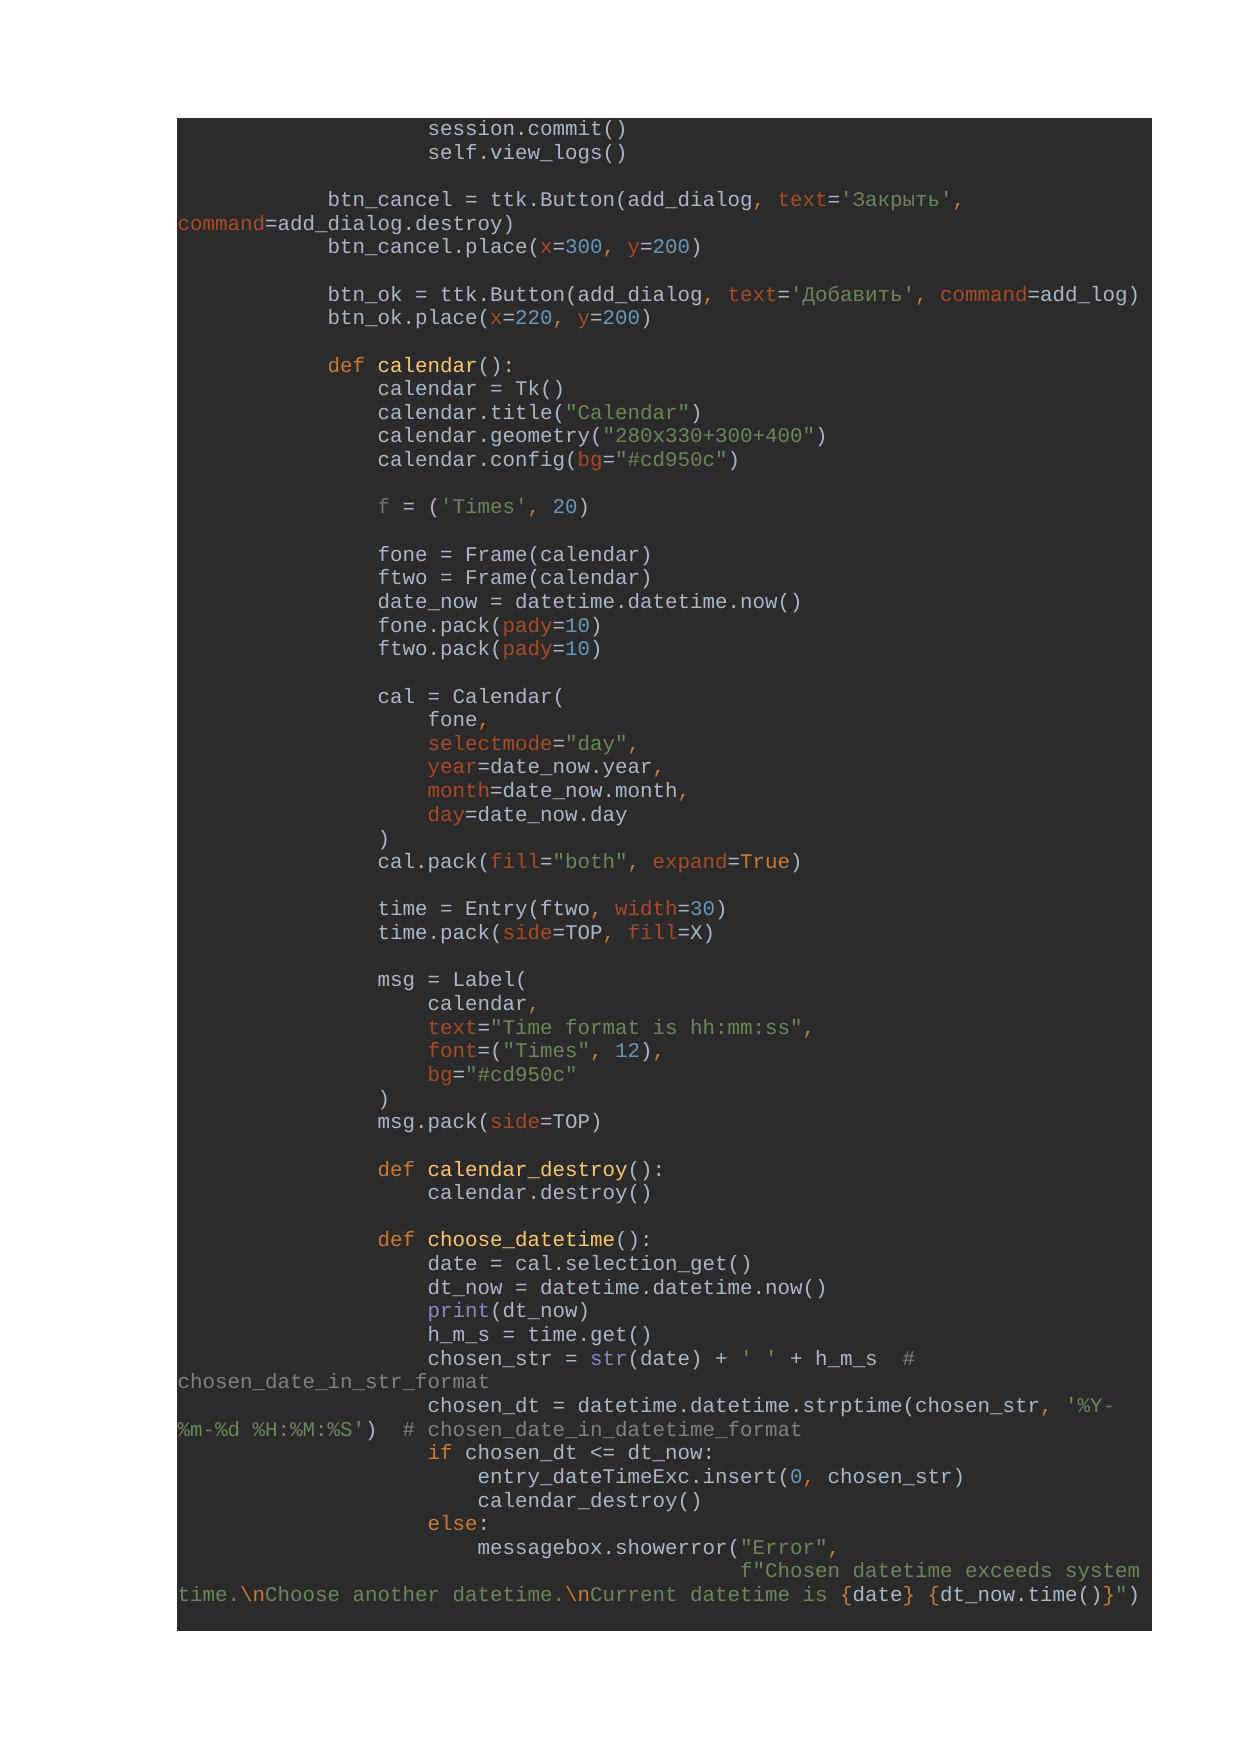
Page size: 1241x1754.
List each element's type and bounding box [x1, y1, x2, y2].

text [177, 118, 1152, 1631]
